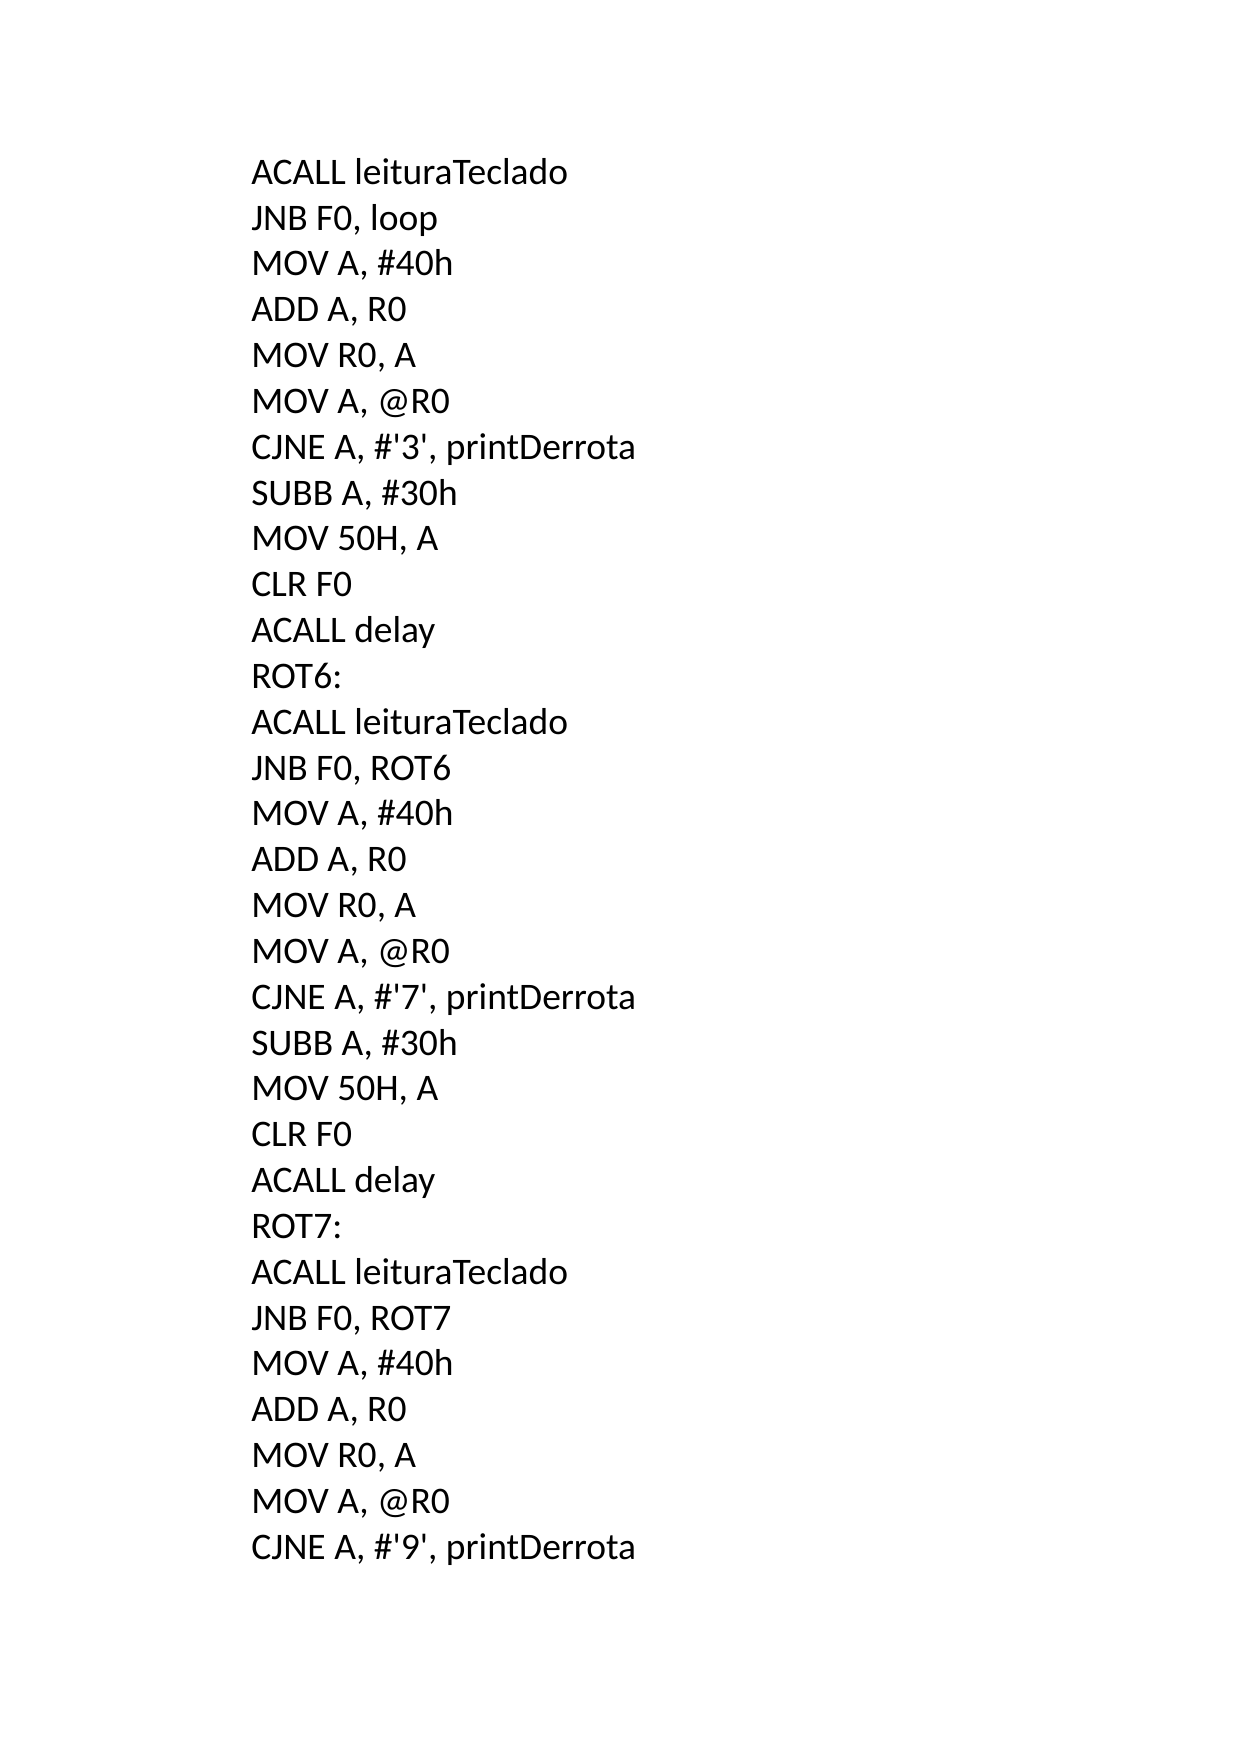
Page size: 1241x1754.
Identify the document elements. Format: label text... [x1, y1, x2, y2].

text MOV A, #40h [177, 239, 1063, 285]
text MOV A, @R0 [177, 927, 1063, 973]
text MOV R0, A [177, 1431, 1063, 1477]
text CJNE A, #'7', printDerrota [177, 973, 1063, 1018]
text JNB F0, ROT7 [177, 1293, 1063, 1339]
text MOV A, #40h [177, 789, 1063, 835]
text SUBB A, #30h [177, 1018, 1063, 1064]
text ACALL delay [177, 1156, 1063, 1202]
text MOV A, #40h [177, 1339, 1063, 1385]
text ACALL leituraTeclado [177, 698, 1063, 743]
text MOV A, @R0 [177, 377, 1063, 423]
text JNB F0, ROT6 [177, 743, 1063, 789]
text JNB F0, loop [177, 193, 1063, 239]
text ACALL leituraTeclado [177, 1248, 1063, 1293]
text CJNE A, #'9', printDerrota [177, 1523, 1063, 1568]
text SUBB A, #30h [177, 468, 1063, 514]
text MOV 50H, A [177, 1064, 1063, 1110]
text MOV A, @R0 [177, 1477, 1063, 1523]
text MOV R0, A [177, 331, 1063, 377]
text CLR F0 [177, 1110, 1063, 1156]
text CLR F0 [177, 560, 1063, 606]
text ACALL delay [177, 606, 1063, 652]
text ROT6: [177, 652, 1063, 698]
text ROT7: [177, 1202, 1063, 1248]
text ACALL leituraTeclado [177, 148, 1063, 193]
text CJNE A, #'3', printDerrota [177, 423, 1063, 468]
text ADD A, R0 [177, 835, 1063, 881]
text ADD A, R0 [177, 285, 1063, 331]
text MOV R0, A [177, 881, 1063, 927]
text ADD A, R0 [177, 1385, 1063, 1431]
text MOV 50H, A [177, 514, 1063, 560]
